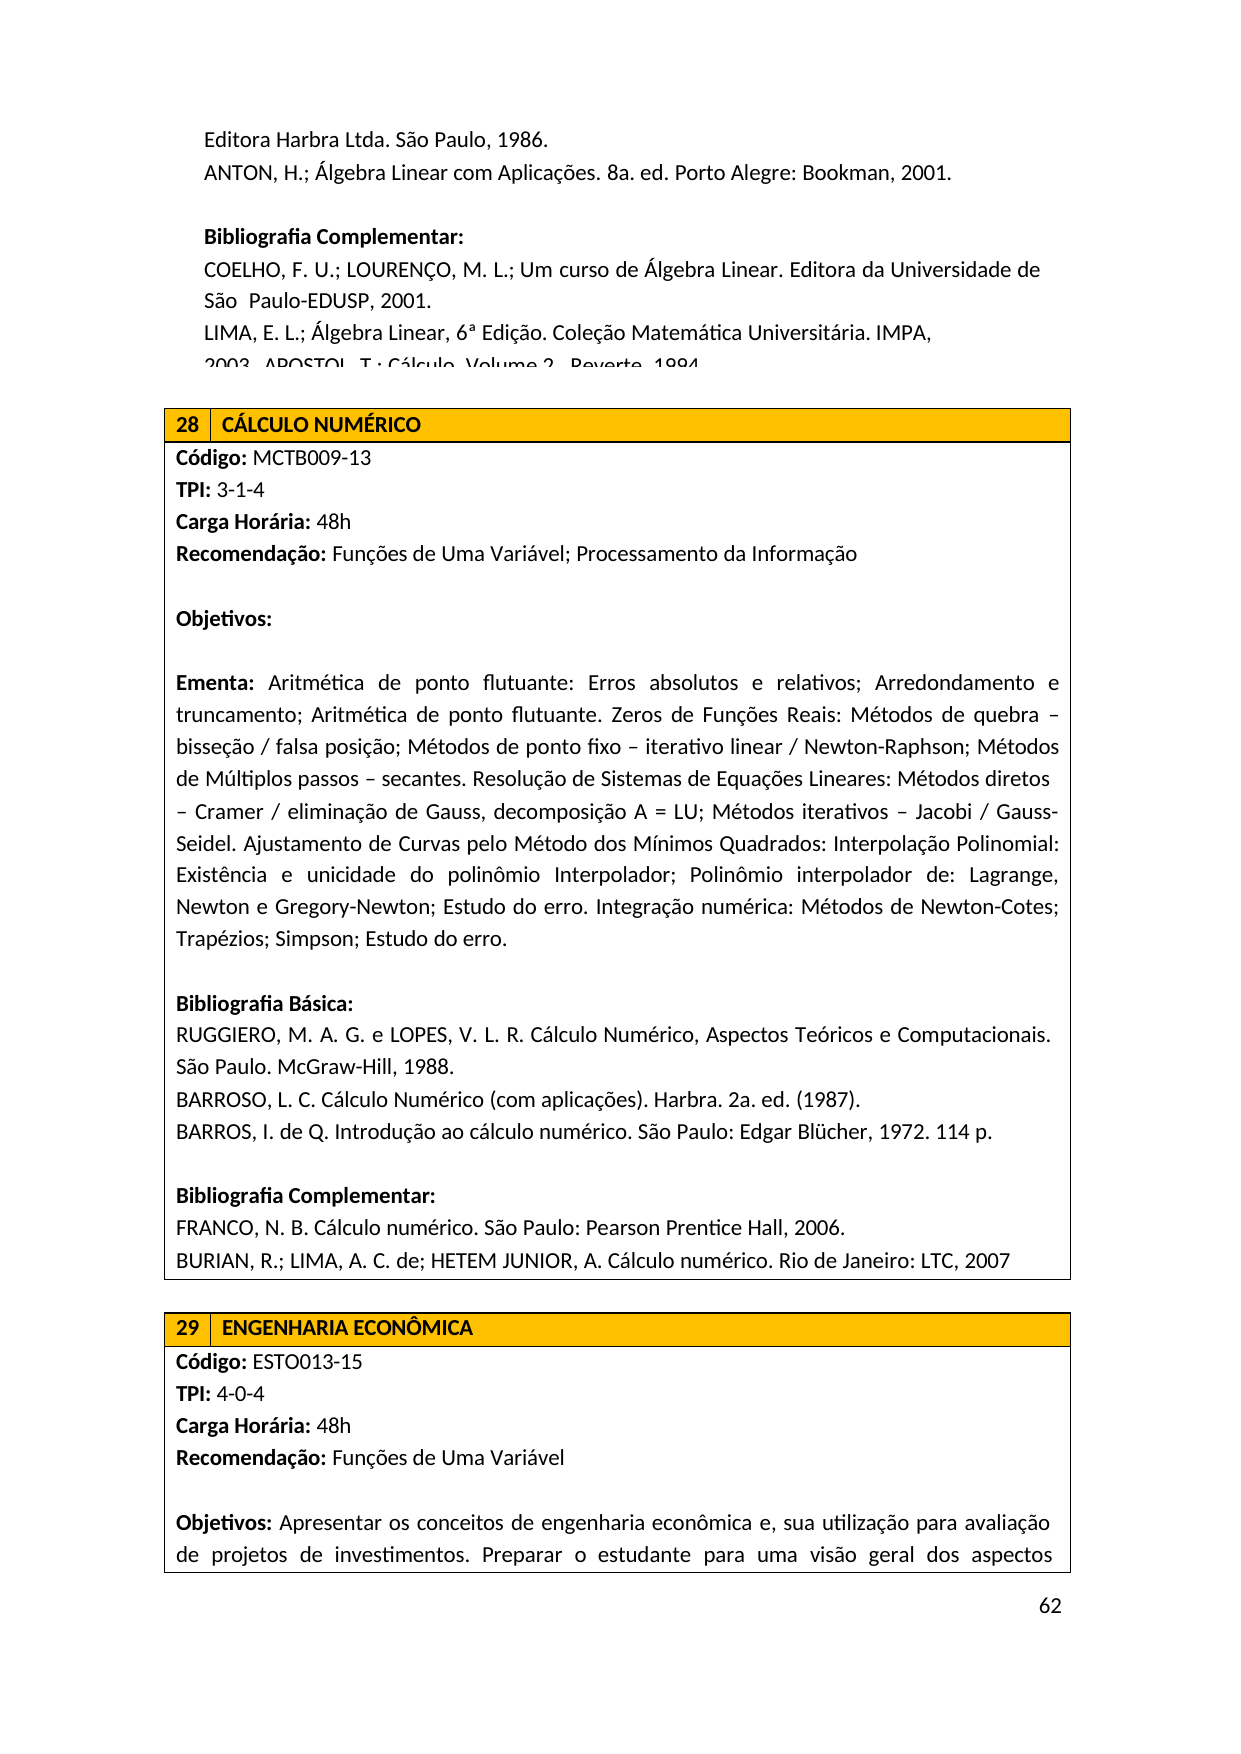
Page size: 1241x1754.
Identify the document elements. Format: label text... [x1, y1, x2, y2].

table_header 29 [165, 1314, 210, 1346]
table_header ENGENHARIA ECONÔMICA [211, 1314, 1070, 1346]
table_cell Código: ESTO013-15 TPI: 4-0-4 Carga Horária: 48h Recomendação: Funções de Uma Variável Objetivos: Apresentar os conceitos de engenharia econômica e, sua utilização para avaliação de projetos de investimentos. Preparar o estudante para uma visão geral dos aspectos [165, 1347, 1070, 1572]
table_cell Código: MCTB009-13 TPI: 3-1-4 Carga Horária: 48h Recomendação: Funções de Uma Variável; Processamento da Informação Objetivos: Ementa: Aritmética de ponto flutuante: Erros absolutos e relativos; Arredondamento e truncamento; Aritmética de ponto flutuante. Zeros de Funções Reais: Métodos de quebra – bisseção / falsa posição; Métodos de ponto fixo – iterativo linear / Newton-Raphson; Métodos de Múltiplos passos – secantes. Resolução de Sistemas de Equações Lineares: Métodos diretos – Cramer / eliminação de Gauss, decomposição A = LU; Métodos iterativos – Jacobi / Gauss- Seidel. Ajustamento de Curvas pelo Método dos Mínimos Quadrados: Interpolação Polinomial: Existência e unicidade do polinômio Interpolador; Polinômio interpolador de: Lagrange, Newton e Gregory-Newton; Estudo do erro. Integração numérica: Métodos de Newton-Cotes; Trapézios; Simpson; Estudo do erro. Bibliografia Básica: RUGGIERO, M. A. G. e LOPES, V. L. R. Cálculo Numérico, Aspectos Teóricos e Computacionais. São Paulo. McGraw-Hill, 1988. BARROSO, L. C. Cálculo Numérico (com aplicações). Harbra. 2a. ed. (1987). BARROS, I. de Q. Introdução ao cálculo numérico. São Paulo: Edgar Blücher, 1972. 114 p. Bibliografia Complementar: FRANCO, N. B. Cálculo numérico. São Paulo: Pearson Prentice Hall, 2006. BURIAN, R.; LIMA, A. C. de; HETEM JUNIOR, A. Cálculo numérico. Rio de Janeiro: LTC, 2007 [165, 443, 1070, 1279]
table_header 28 [165, 409, 210, 441]
table_header CÁLCULO NUMÉRICO [211, 409, 1070, 441]
